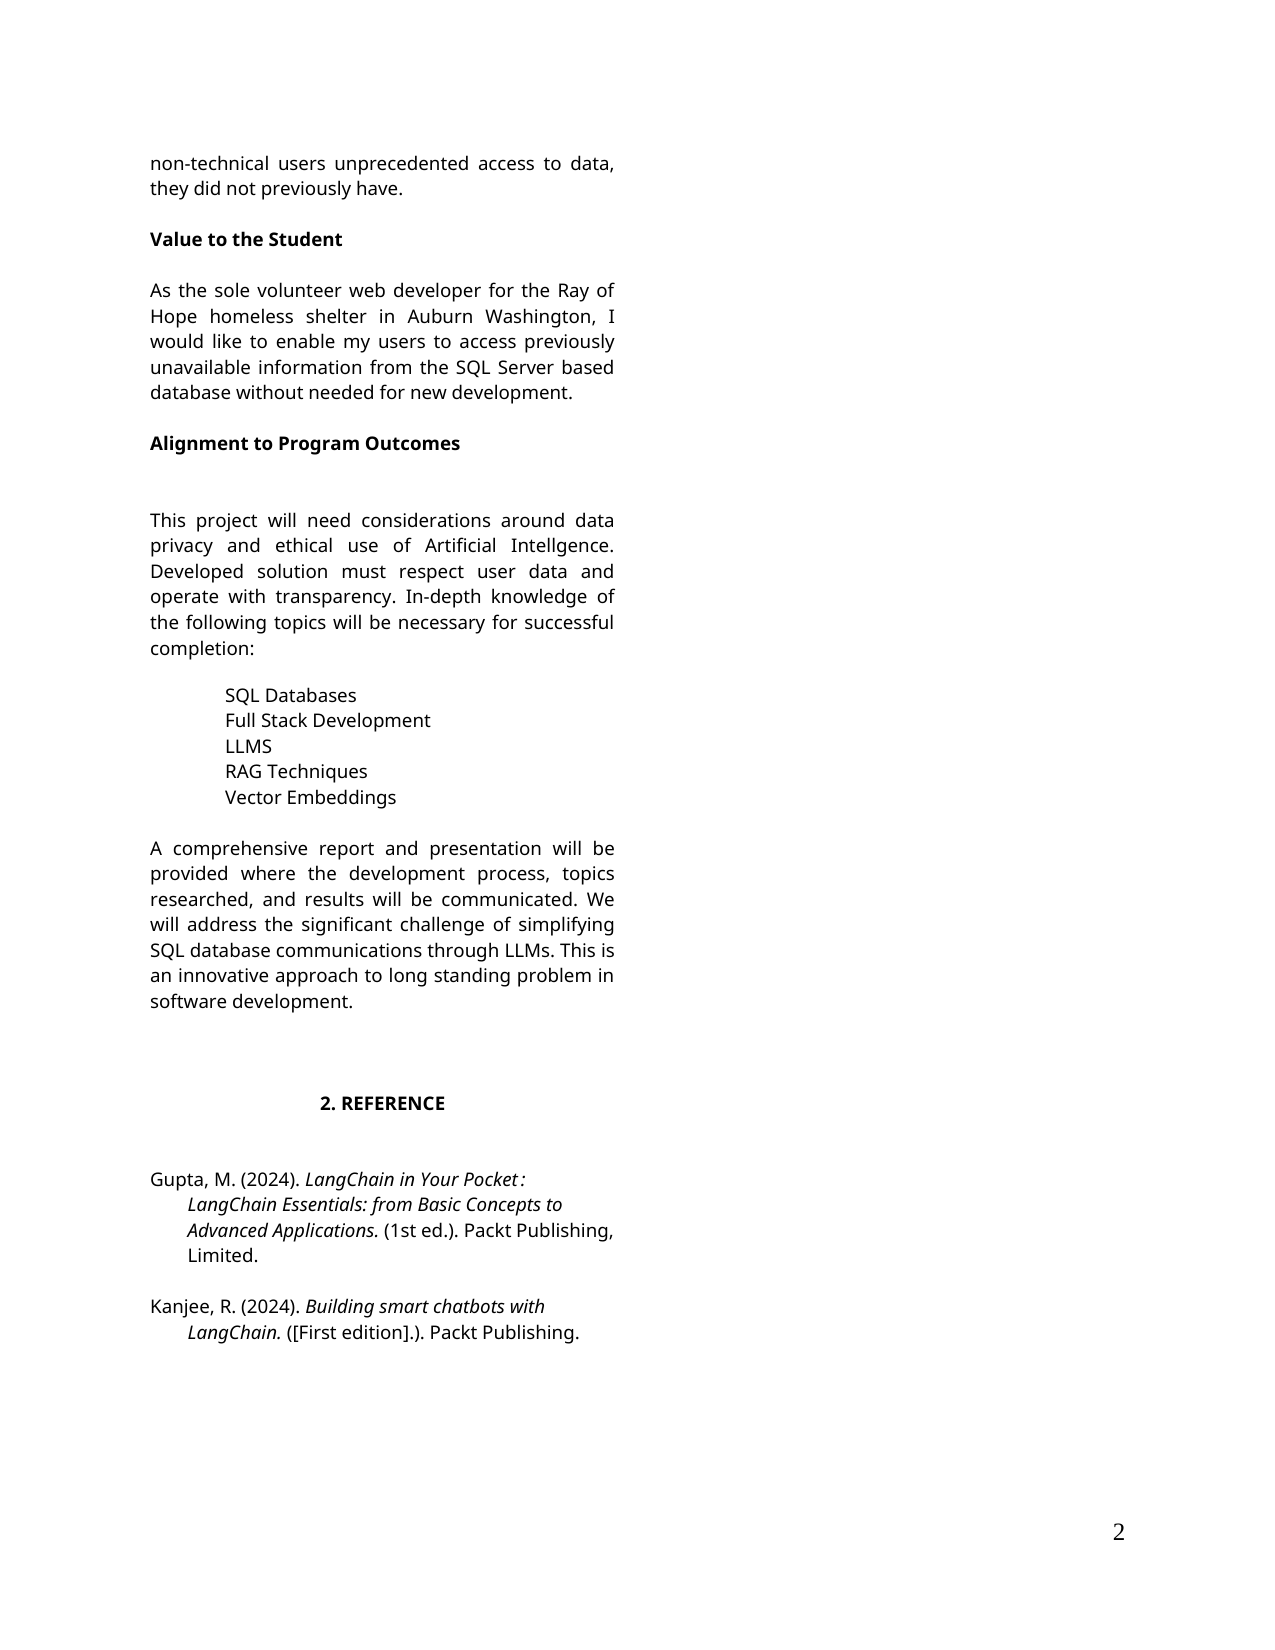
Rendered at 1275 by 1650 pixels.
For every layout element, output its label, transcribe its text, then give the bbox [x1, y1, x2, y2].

text RAG Techniques [150, 758, 615, 784]
text Kanjee, R. (2024). Building smart chatbots with LangChain. ([First edition].). Packt Publishing. [150, 1293, 615, 1344]
text LLMS [150, 733, 615, 758]
text Vector Embeddings [150, 784, 615, 809]
text Value to the Student [150, 227, 615, 252]
text Full Stack Development [150, 707, 615, 733]
text A comprehensive report and presentation will be provided where the development process, topics researched, and results will be communicated. We will address the significant challenge of simplifying SQL database communications through LLMs. This is an innovative approach to long standing problem in software development. [150, 835, 615, 1014]
text Alignment to Program Outcomes [150, 431, 615, 456]
text As the sole volunteer web developer for the Ray of Hope homeless shelter in Auburn Washington, I would like to enable my users to access previously unavailable information from the SQL Server based database without needed for new development. [150, 278, 615, 405]
text 2. REFERENCE [150, 1090, 615, 1115]
text SQL Databases [150, 682, 615, 707]
text This project will need considerations around data privacy and ethical use of Artificial Intellgence. Developed solution must respect user data and operate with transparency. In-depth knowledge of the following topics will be necessary for successful completion: [150, 507, 615, 660]
text Gupta, M. (2024). LangChain in Your Pocket : LangChain Essentials: from Basic Concepts to Advanced Applications. (1st ed.). Packt Publishing, Limited. [150, 1166, 615, 1268]
